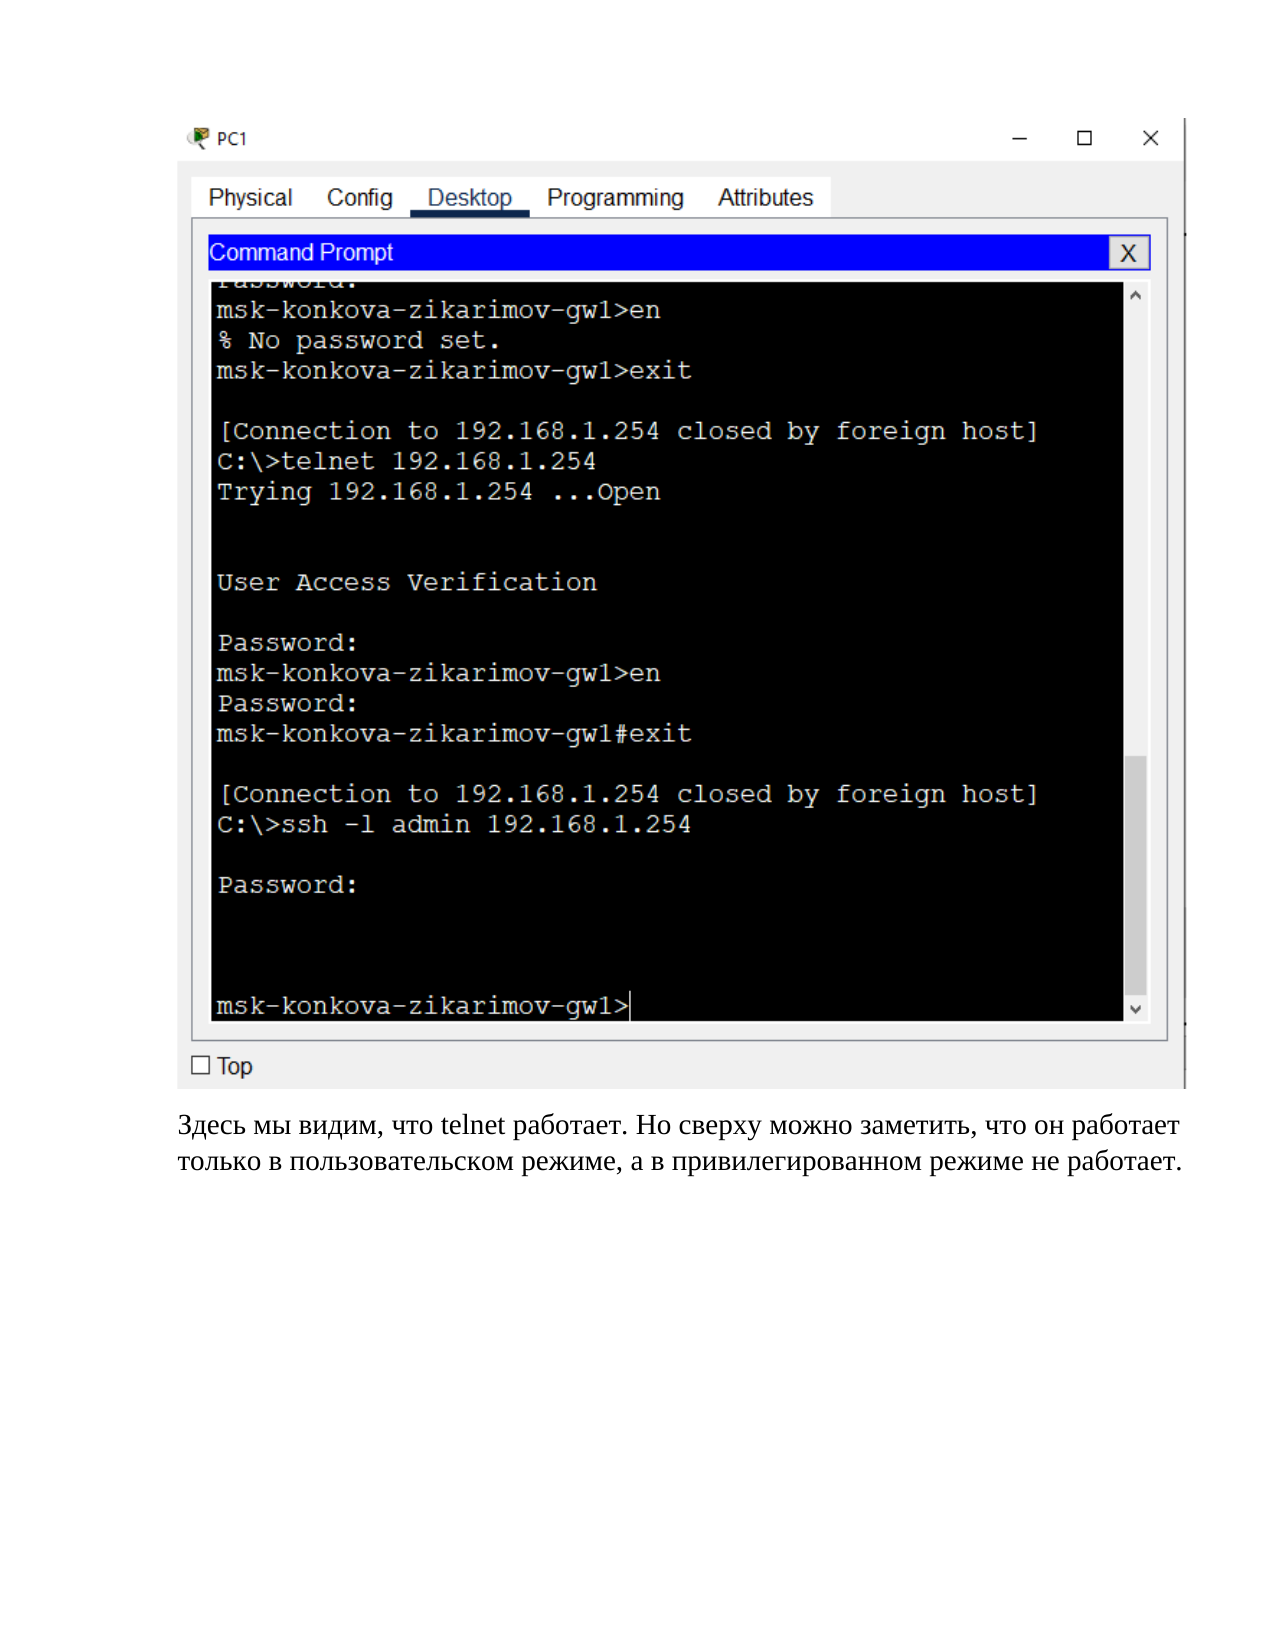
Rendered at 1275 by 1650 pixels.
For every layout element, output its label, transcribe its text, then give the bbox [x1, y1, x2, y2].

picture [177, 118, 1187, 1089]
text Здесь мы видим, что telnet работает. Но сверху можно заметить, что он работает только в пользовательском режиме, а в привилегированном режиме не работает. [177, 1107, 1186, 1176]
